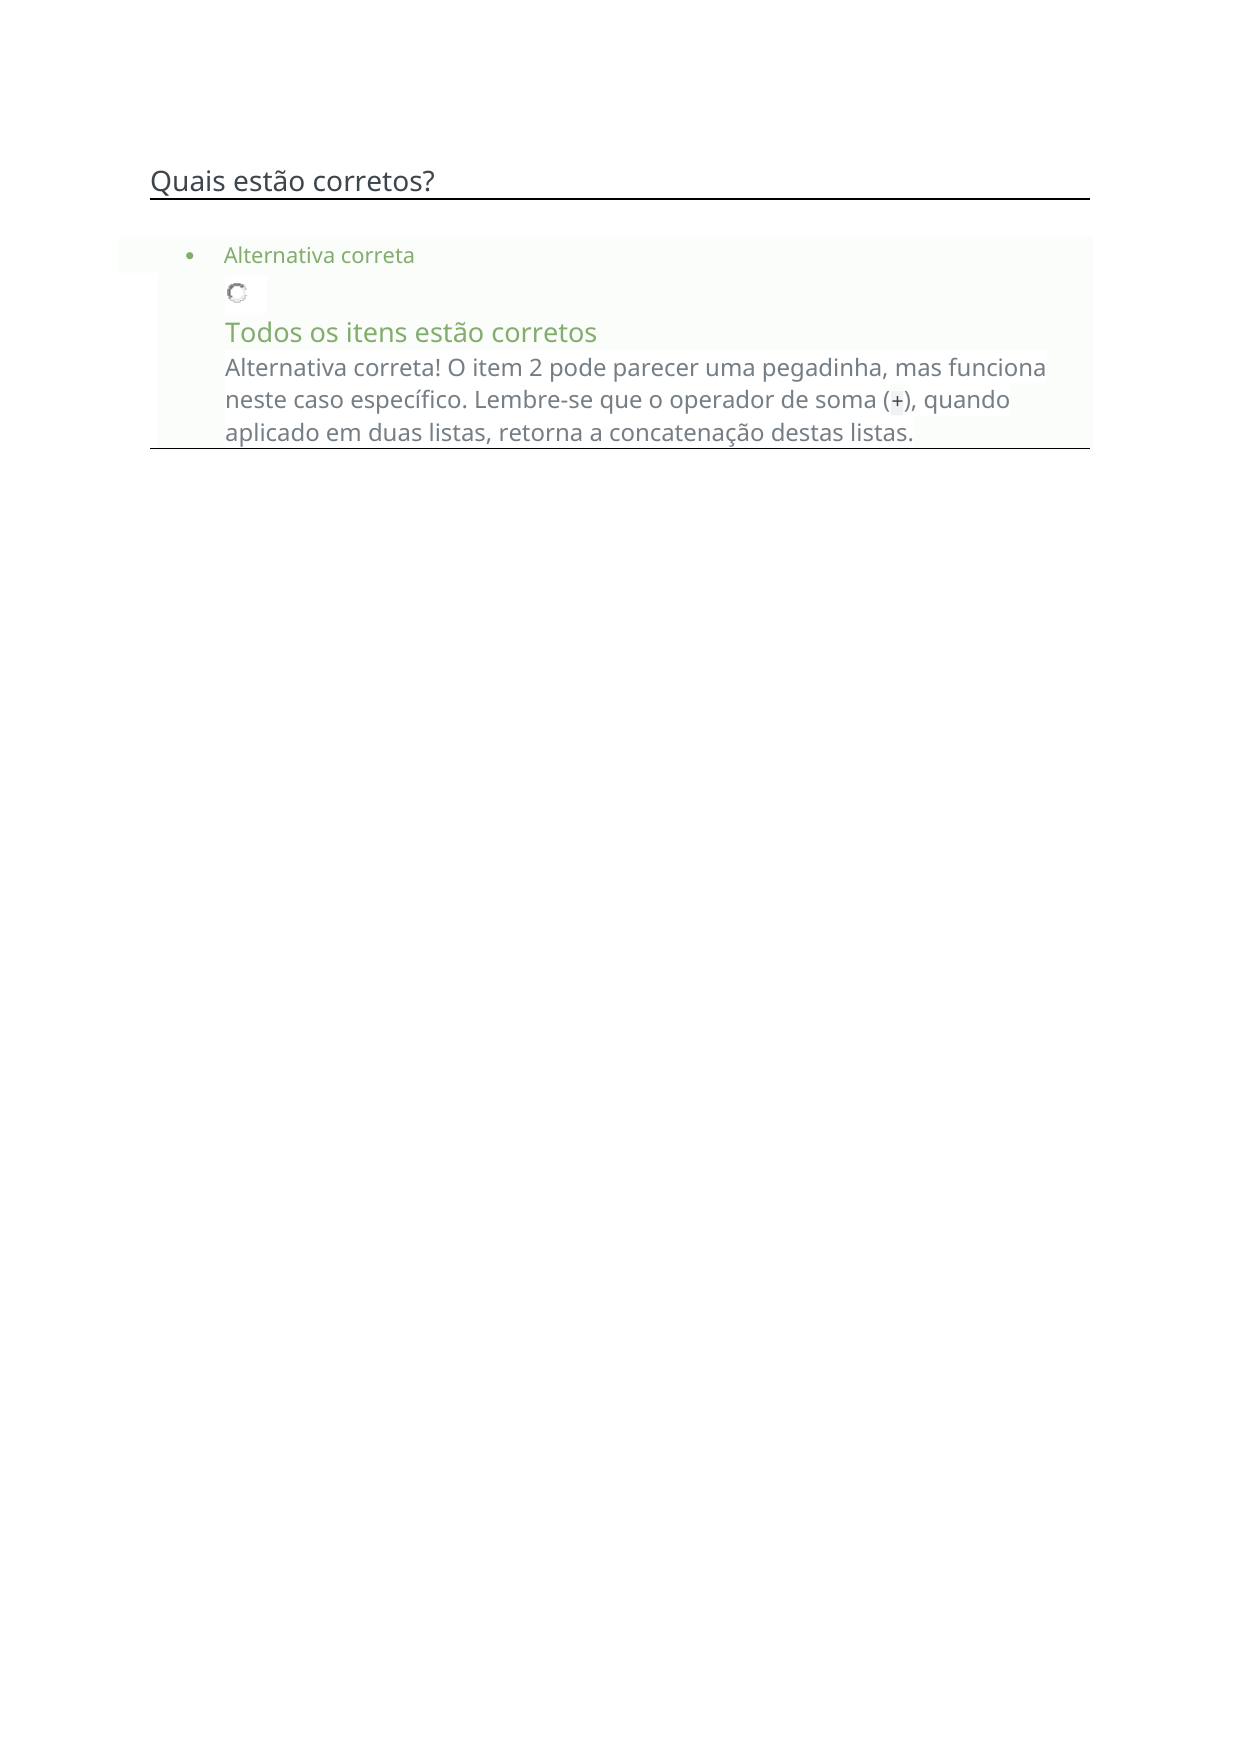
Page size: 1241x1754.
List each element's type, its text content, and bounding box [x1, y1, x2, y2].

list Alternativa correta [121, 240, 1090, 270]
text Alternativa correta! O item 2 pode parecer uma pegadinha, mas funciona neste caso específico. Lembre-se que o operador de soma (+), quando aplicado em duas listas, retorna a concatenação destas listas. [160, 347, 1090, 448]
text Todos os itens estão corretos [160, 310, 1090, 347]
text Quais estão corretos? [150, 150, 1090, 198]
